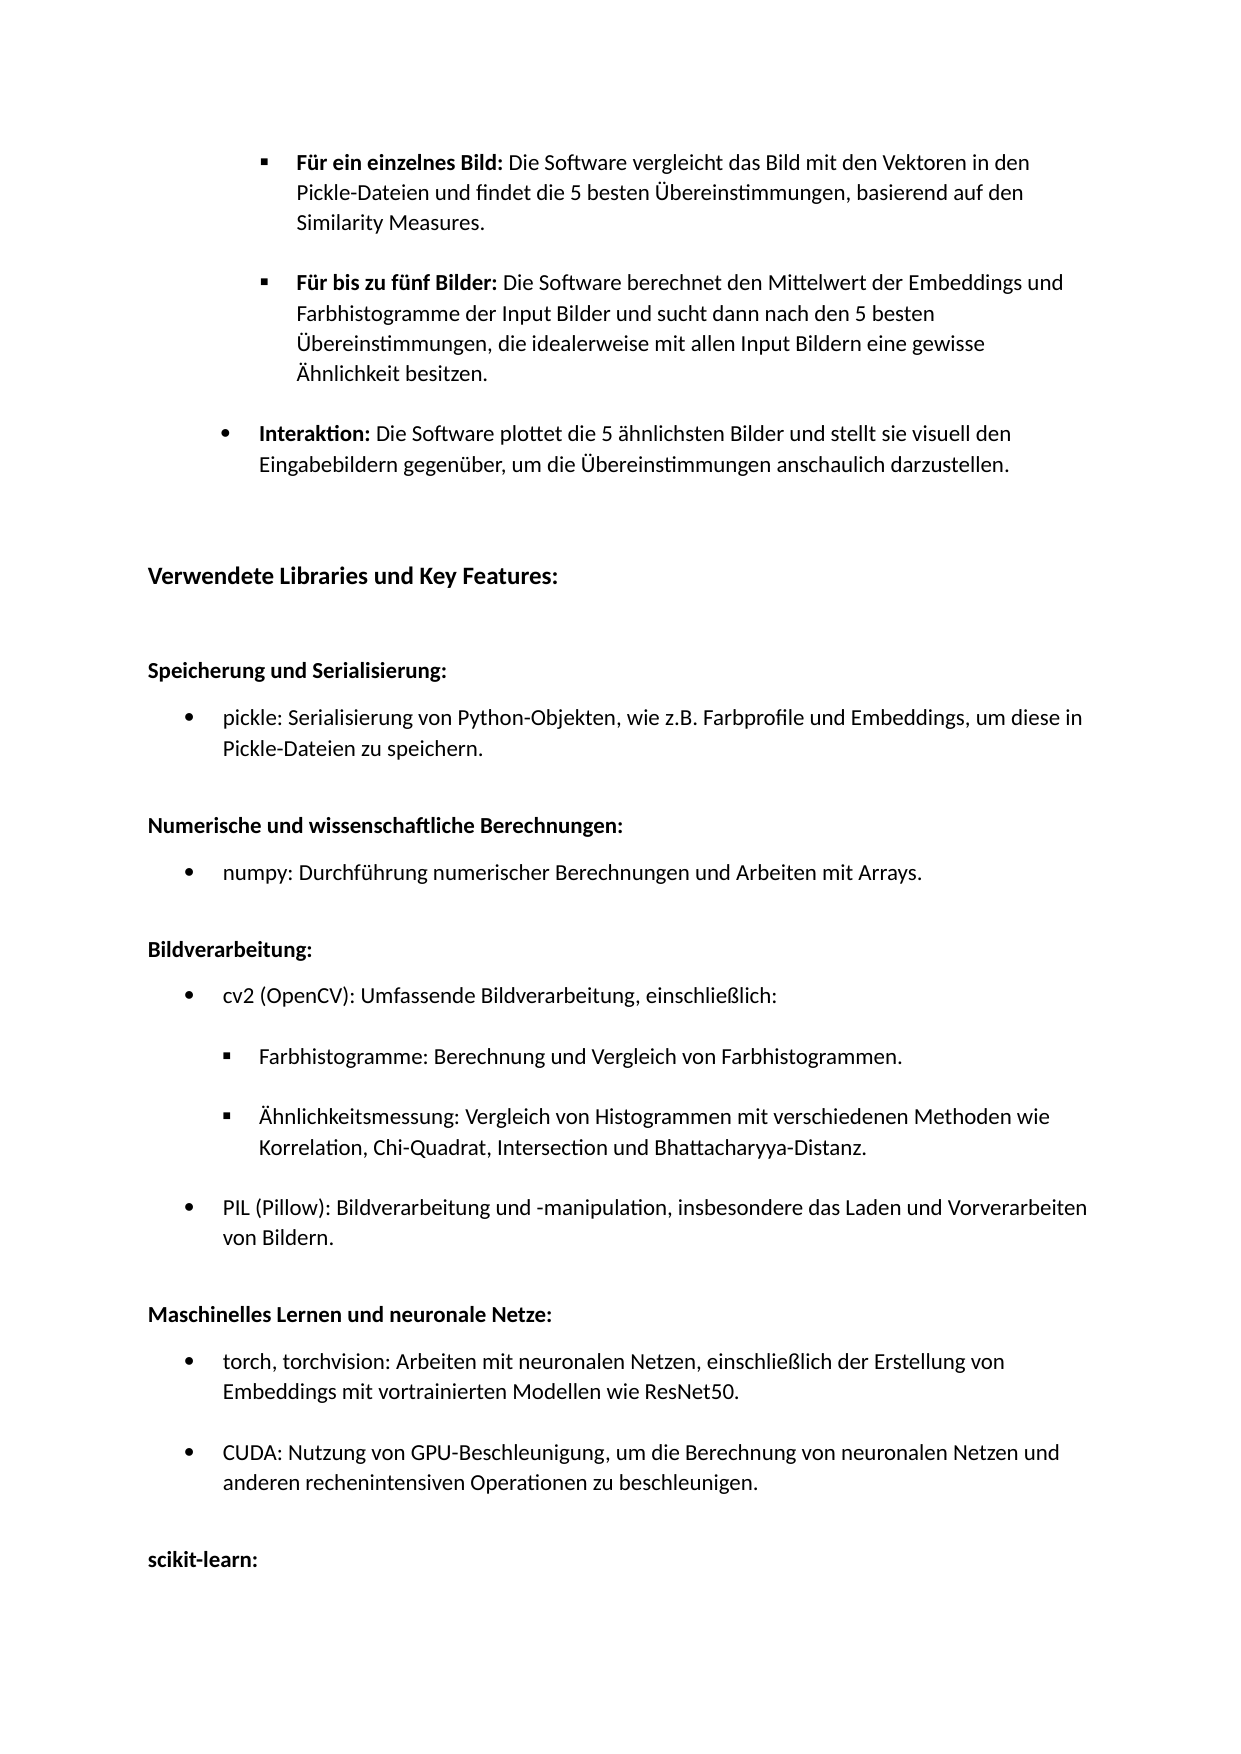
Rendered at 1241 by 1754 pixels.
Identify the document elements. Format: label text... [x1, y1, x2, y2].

list Farbhistogramme: Berechnung und Vergleich von Farbhistogrammen. [221, 1042, 1093, 1070]
list Für bis zu fünf Bilder: Die Software berechnet den Mittelwert der Embeddings und Farbhistogramme der Input Bilder und sucht dann nach den 5 besten Übereinstimmungen, die idealerweise mit allen Input Bildern eine gewisse Ähnlichkeit besitzen. [259, 268, 1093, 387]
list numpy: Durchführung numerischer Berechnungen und Arbeiten mit Arrays. [185, 858, 1093, 886]
list cv2 (OpenCV): Umfassende Bildverarbeitung, einschließlich: [185, 982, 1093, 1009]
text scikit-learn: [148, 1545, 1093, 1573]
list Ähnlichkeitsmessung: Vergleich von Histogrammen mit verschiedenen Methoden wie Korrelation, Chi-Quadrat, Intersection und Bhattacharyya-Distanz. [221, 1102, 1093, 1161]
list PIL (Pillow): Bildverarbeitung und -manipulation, insbesondere das Laden und Vorverarbeiten von Bildern. [185, 1193, 1093, 1251]
text Speicherung und Serialisierung: [148, 657, 1093, 684]
text Numerische und wissenschaftliche Berechnungen: [148, 811, 1093, 839]
list torch, torchvision: Arbeiten mit neuronalen Netzen, einschließlich der Erstellung von Embeddings mit vortrainierten Modellen wie ResNet50. [185, 1347, 1093, 1405]
list pickle: Serialisierung von Python-Objekten, wie z.B. Farbprofile und Embeddings, um diese in Pickle-Dateien zu speichern. [185, 703, 1093, 762]
list CUDA: Nutzung von GPU-Beschleunigung, um die Berechnung von neuronalen Netzen und anderen rechenintensiven Operationen zu beschleunigen. [185, 1438, 1093, 1496]
list Interaktion: Die Software plottet die 5 ähnlichsten Bilder und stellt sie visuell den Eingabebildern gegenüber, um die Übereinstimmungen anschaulich darzustellen. [221, 419, 1093, 478]
text Maschinelles Lernen und neuronale Netze: [148, 1300, 1093, 1328]
text Verwendete Libraries und Key Features: [148, 560, 1093, 591]
text Bildverarbeitung: [148, 935, 1093, 963]
list Für ein einzelnes Bild: Die Software vergleicht das Bild mit den Vektoren in den Pickle-Dateien und findet die 5 besten Übereinstimmungen, basierend auf den Similarity Measures. [259, 148, 1093, 236]
